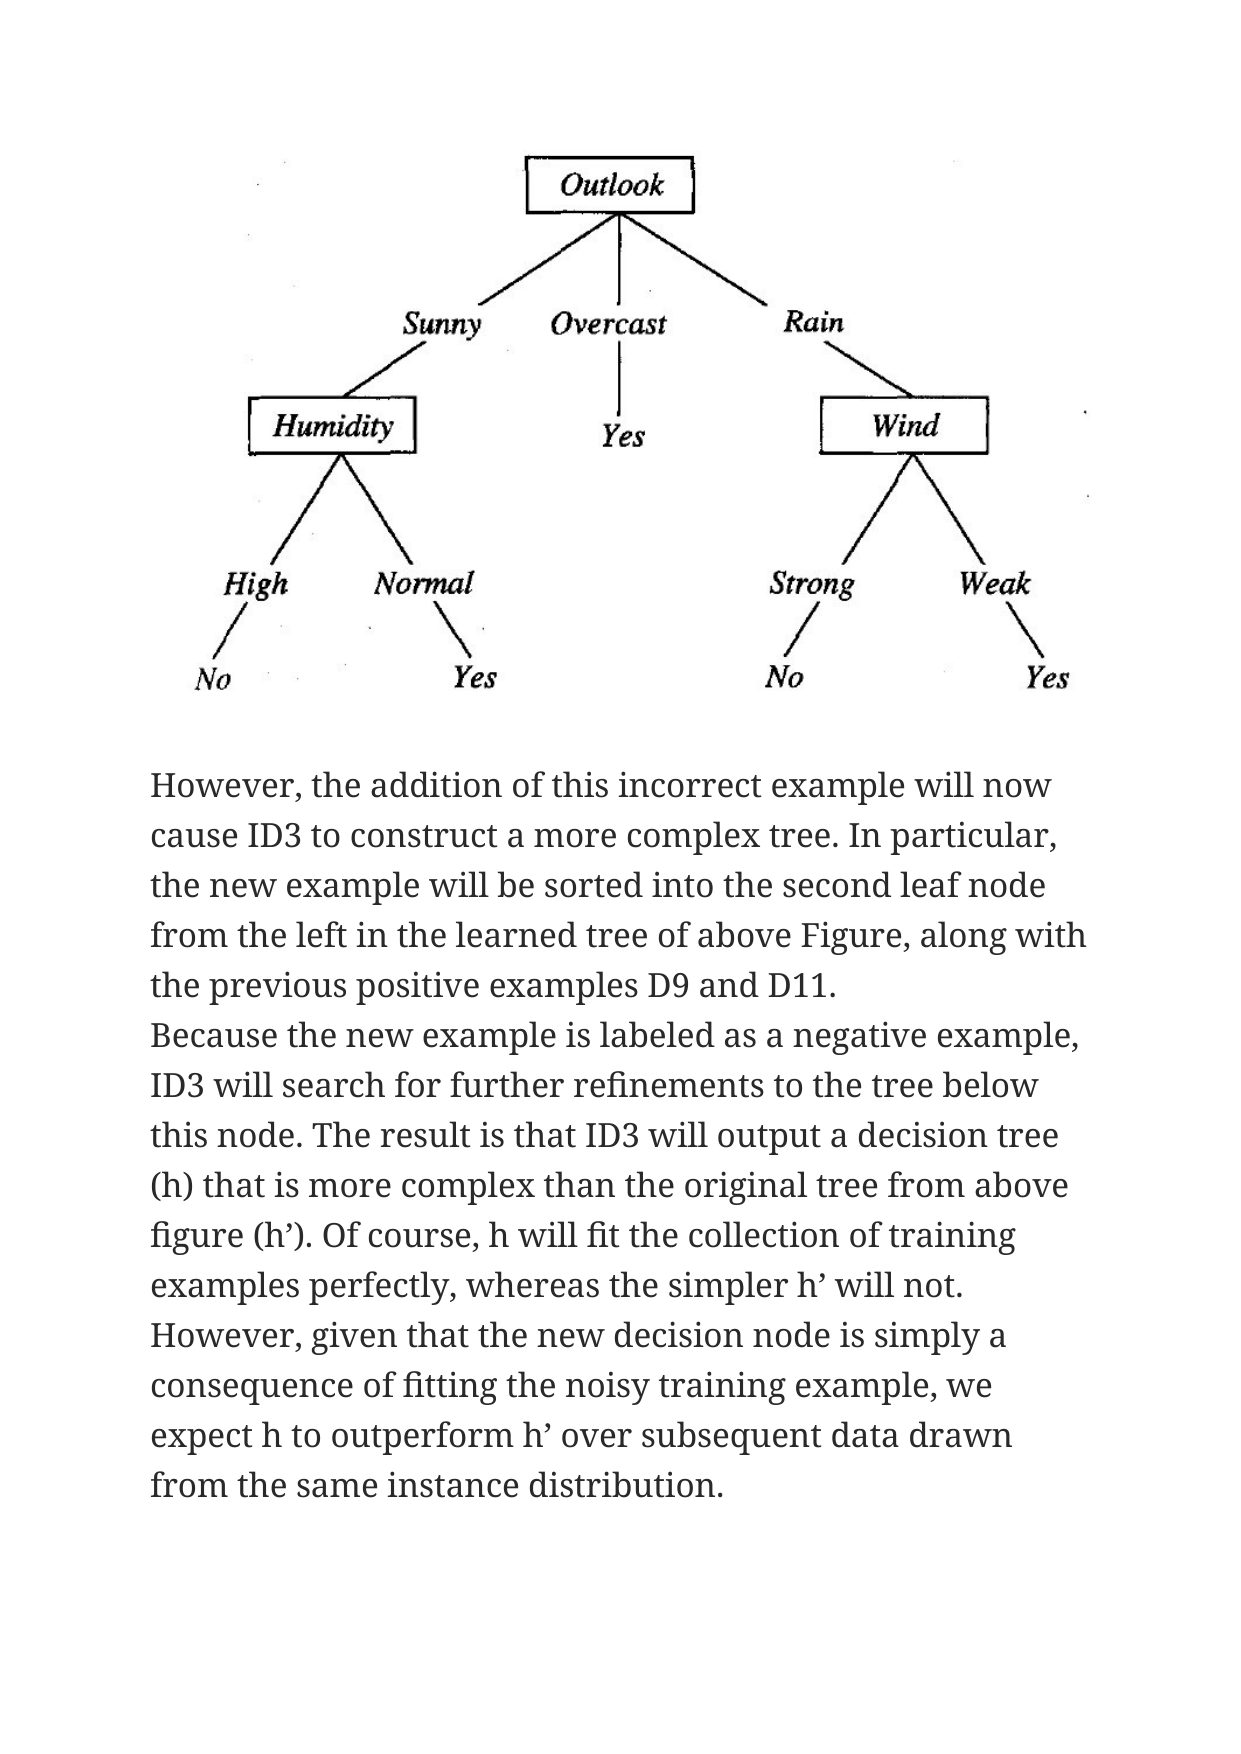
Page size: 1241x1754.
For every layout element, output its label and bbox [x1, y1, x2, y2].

picture [150, 150, 1091, 705]
text [150, 757, 1090, 1507]
